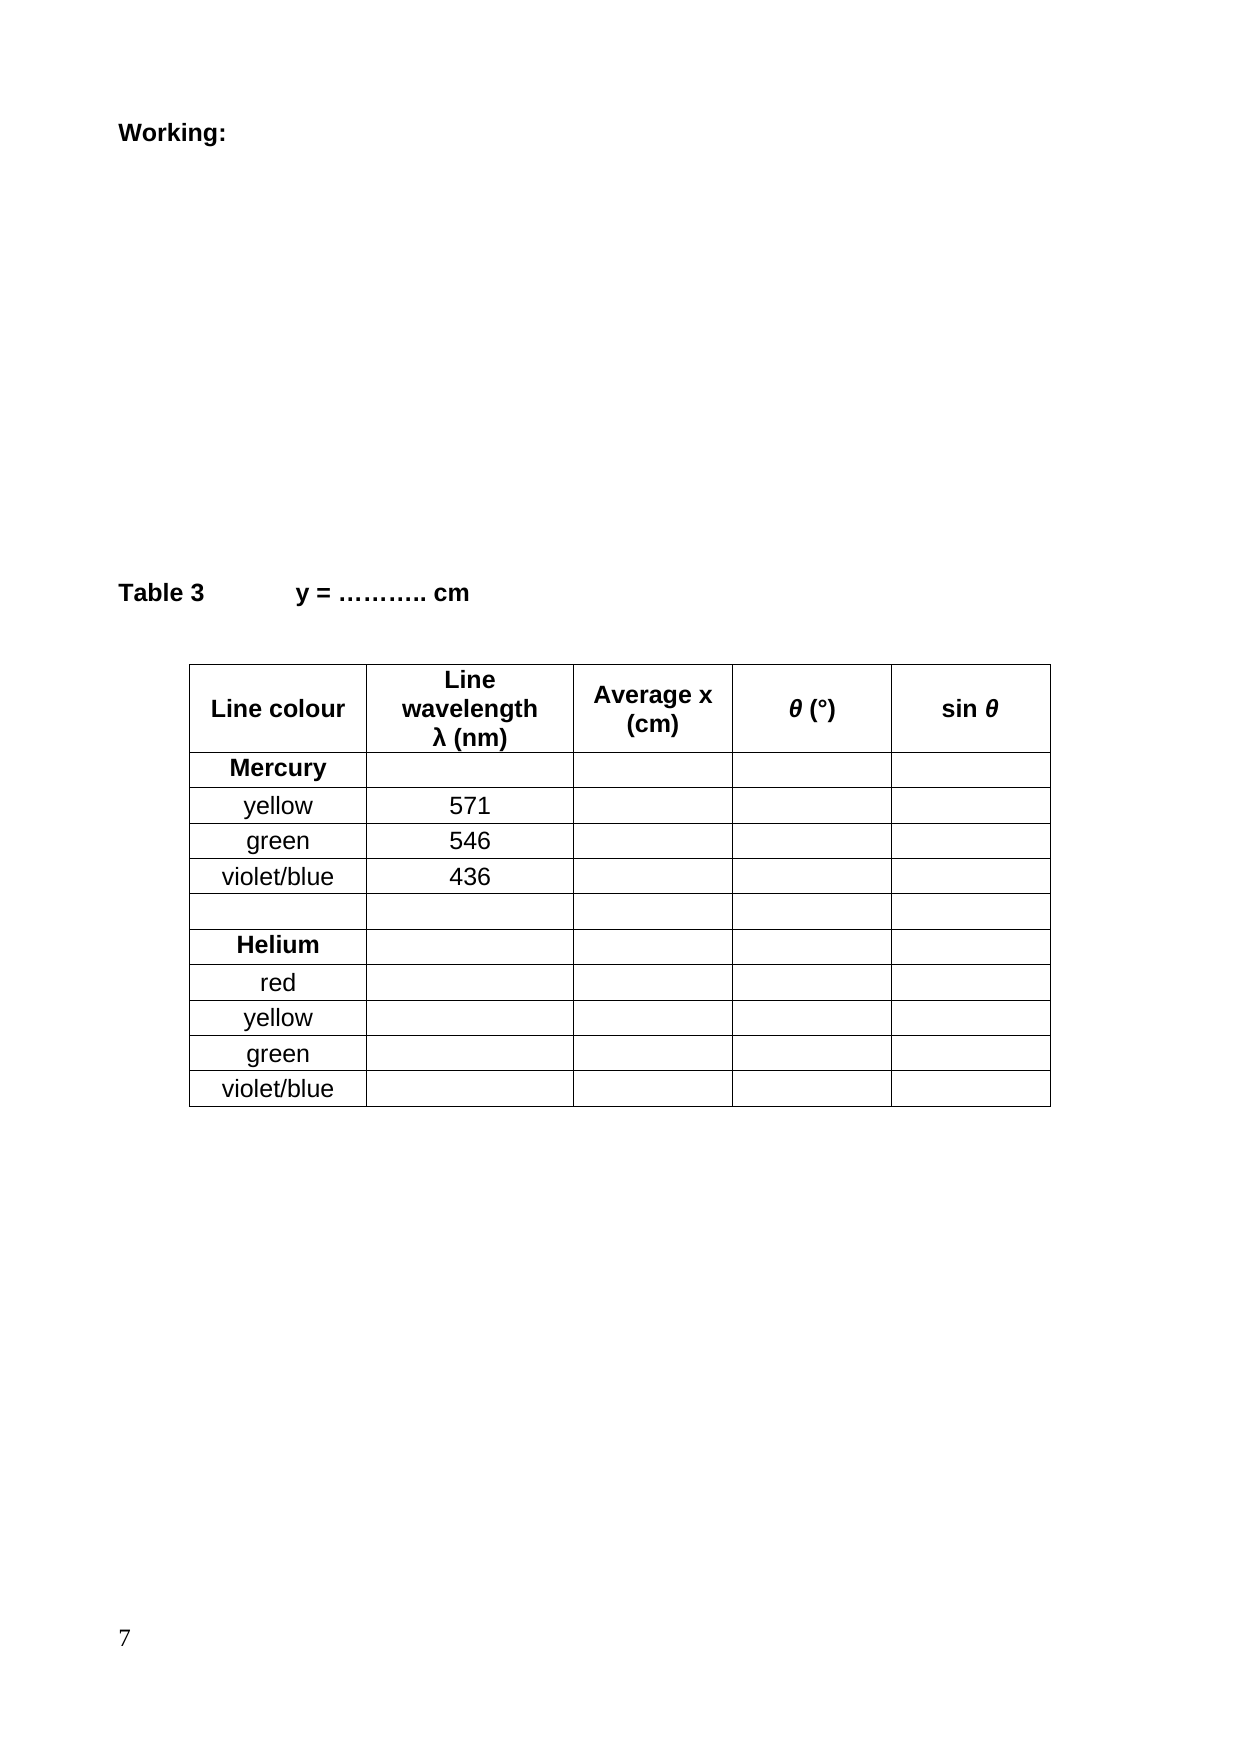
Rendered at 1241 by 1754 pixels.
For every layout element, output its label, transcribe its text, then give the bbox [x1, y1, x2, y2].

table_cell [367, 894, 573, 929]
table_cell [733, 1036, 891, 1070]
table_cell [574, 824, 732, 858]
table_cell [367, 1036, 573, 1070]
table_cell [733, 1001, 891, 1035]
table_cell [733, 894, 891, 929]
table_cell [892, 824, 1050, 858]
table_cell [574, 1036, 732, 1070]
table_cell [733, 788, 891, 822]
table_cell [892, 753, 1050, 787]
table_cell green [190, 1036, 366, 1070]
table_cell [733, 859, 891, 893]
table_header sin θ [892, 665, 1050, 752]
table_cell [574, 894, 732, 929]
table_cell [367, 753, 573, 787]
table_cell 546 [367, 824, 573, 858]
table_cell [733, 753, 891, 787]
table_cell [574, 753, 732, 787]
table_cell [367, 965, 573, 999]
table_cell green [190, 824, 366, 858]
table_header θ (°) [733, 665, 891, 752]
table_cell [367, 1071, 573, 1106]
table_cell [367, 1001, 573, 1035]
table_cell [574, 788, 732, 822]
table_header Line colour [190, 665, 366, 752]
table_cell 571 [367, 788, 573, 822]
table_cell [892, 965, 1050, 999]
table_cell [574, 1001, 732, 1035]
table_cell [892, 1036, 1050, 1070]
table_cell [574, 1071, 732, 1106]
table_cell [892, 894, 1050, 929]
table_cell [733, 965, 891, 999]
table_cell [733, 824, 891, 858]
table_cell red [190, 965, 366, 999]
table_cell yellow [190, 1001, 366, 1035]
table_cell Mercury [190, 753, 366, 787]
table_cell [892, 788, 1050, 822]
table_cell violet/blue [190, 859, 366, 893]
table_cell [367, 930, 573, 964]
table_cell [733, 1071, 891, 1106]
table_cell [733, 930, 891, 964]
table_cell violet/blue [190, 1071, 366, 1106]
table_cell [190, 894, 366, 929]
table_header Average x (cm) [574, 665, 732, 752]
table_cell [574, 965, 732, 999]
table_cell [892, 1071, 1050, 1106]
table_header Line wavelength λ (nm) [367, 665, 573, 752]
table_cell 436 [367, 859, 573, 893]
text Table 3 y = ……….. cm [118, 578, 1122, 607]
table_cell [892, 930, 1050, 964]
table_cell Helium [190, 930, 366, 964]
table_cell [892, 859, 1050, 893]
table_cell [574, 859, 732, 893]
table_cell [574, 930, 732, 964]
table_cell [892, 1001, 1050, 1035]
table_cell yellow [190, 788, 366, 822]
text Working: [118, 118, 1122, 147]
